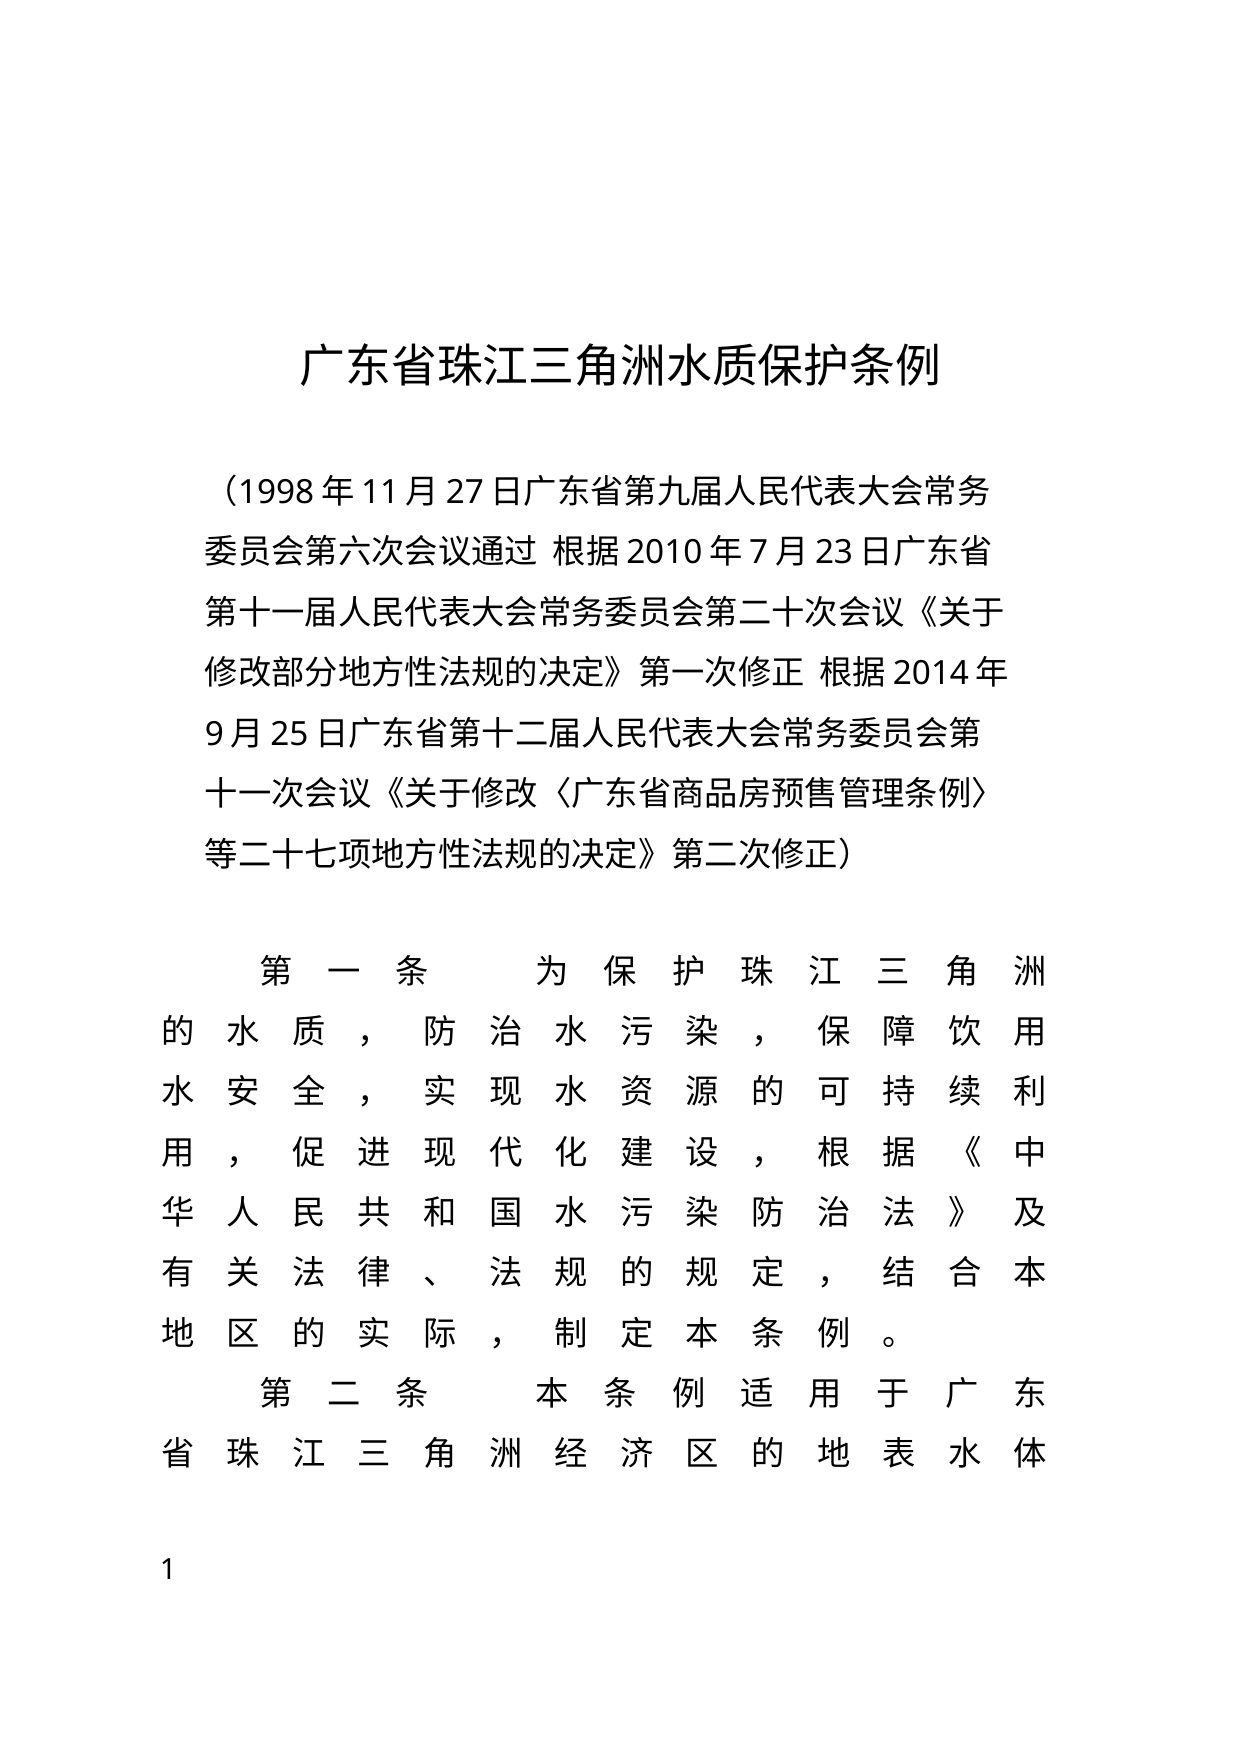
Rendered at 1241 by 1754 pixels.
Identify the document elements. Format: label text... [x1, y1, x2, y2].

text （1998年11月27日广东省第九届人民代表大会常务委员会第六次会议通过 根据2010年7月23日广东省第十一届人民代表大会常务委员会第二十次会议《关于修改部分地方性法规的决定》第一次修正 根据2014年9月25日广东省第十二届人民代表大会常务委员会第十一次会议《关于修改〈广东省商品房预售管理条例〉等二十七项地方性法规的决定》第二次修正） [204, 455, 1014, 878]
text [161, 1361, 1079, 1481]
text 广东省珠江三角洲水质保护条例 [161, 334, 1079, 395]
text 第一条 为保护珠江三角洲的水质，防治水污染，保障饮用水安全，实现水资源的可持续利用，促进现代化建设，根据《中华人民共和国水污染防治法》及有关法律、法规的规定，结合本地区的实际，制定本条例。 [161, 938, 1079, 1361]
